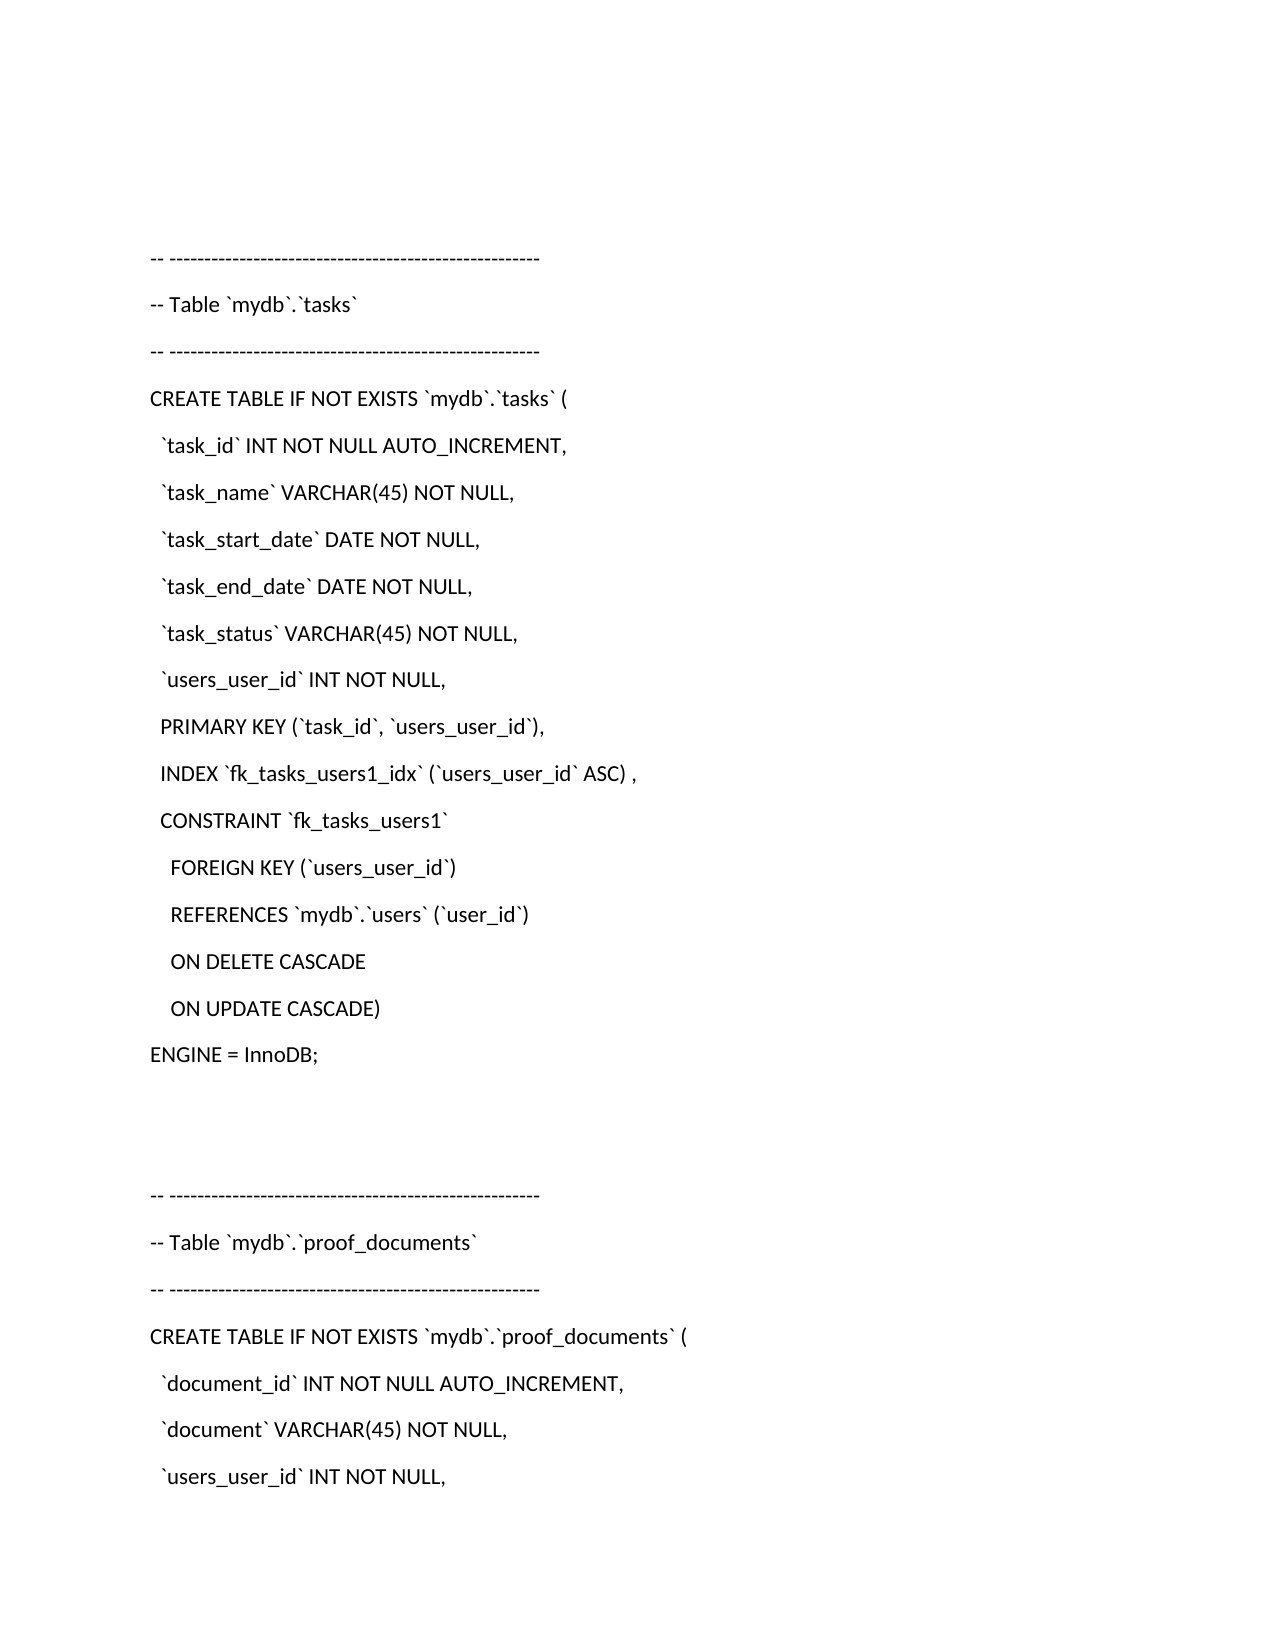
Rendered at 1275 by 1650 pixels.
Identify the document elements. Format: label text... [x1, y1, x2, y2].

text `task_status` VARCHAR(45) NOT NULL, [150, 619, 1125, 647]
text -- Table `mydb`.`proof_documents` [150, 1228, 1125, 1256]
text -- ----------------------------------------------------- [150, 337, 1125, 366]
text `users_user_id` INT NOT NULL, [150, 1462, 1125, 1491]
text INDEX `fk_tasks_users1_idx` (`users_user_id` ASC) , [150, 759, 1125, 787]
text CREATE TABLE IF NOT EXISTS `mydb`.`proof_documents` ( [150, 1322, 1125, 1350]
text CREATE TABLE IF NOT EXISTS `mydb`.`tasks` ( [150, 384, 1125, 412]
text ENGINE = InnoDB; [150, 1041, 1125, 1069]
text FOREIGN KEY (`users_user_id`) [150, 853, 1125, 881]
text ON DELETE CASCADE [150, 947, 1125, 975]
text `task_id` INT NOT NULL AUTO_INCREMENT, [150, 431, 1125, 459]
text ON UPDATE CASCADE) [150, 994, 1125, 1022]
text CONSTRAINT `fk_tasks_users1` [150, 806, 1125, 834]
text -- ----------------------------------------------------- [150, 244, 1125, 272]
text `task_end_date` DATE NOT NULL, [150, 572, 1125, 600]
text `users_user_id` INT NOT NULL, [150, 666, 1125, 694]
text `task_name` VARCHAR(45) NOT NULL, [150, 478, 1125, 506]
text -- Table `mydb`.`tasks` [150, 291, 1125, 319]
text -- ----------------------------------------------------- [150, 1181, 1125, 1209]
text REFERENCES `mydb`.`users` (`user_id`) [150, 900, 1125, 928]
text PRIMARY KEY (`task_id`, `users_user_id`), [150, 712, 1125, 741]
text -- ----------------------------------------------------- [150, 1275, 1125, 1303]
text `task_start_date` DATE NOT NULL, [150, 525, 1125, 553]
text `document_id` INT NOT NULL AUTO_INCREMENT, [150, 1369, 1125, 1397]
text `document` VARCHAR(45) NOT NULL, [150, 1416, 1125, 1444]
